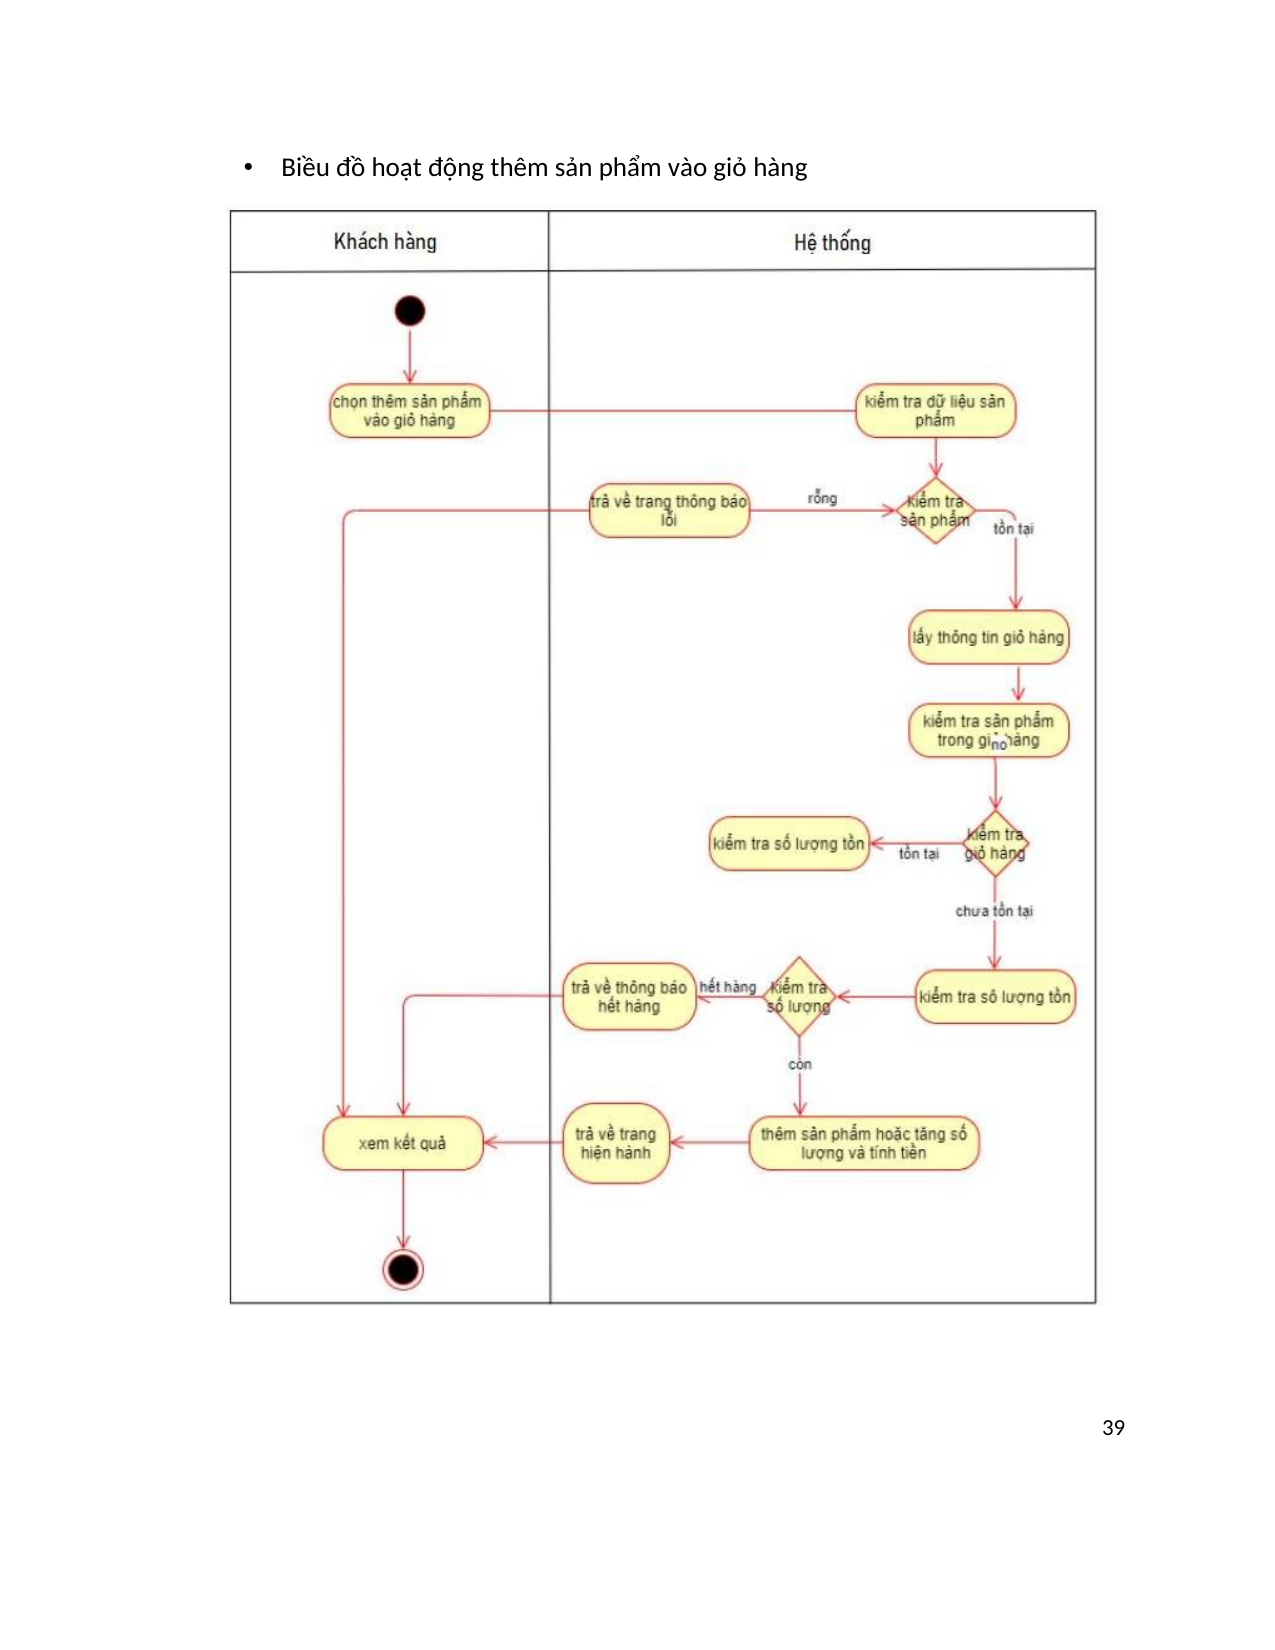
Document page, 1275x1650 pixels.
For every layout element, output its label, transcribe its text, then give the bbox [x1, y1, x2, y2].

list Biều đồ hoạt động thêm sản phẩm vào giỏ hàng [244, 150, 1125, 183]
picture [225, 205, 1105, 1307]
